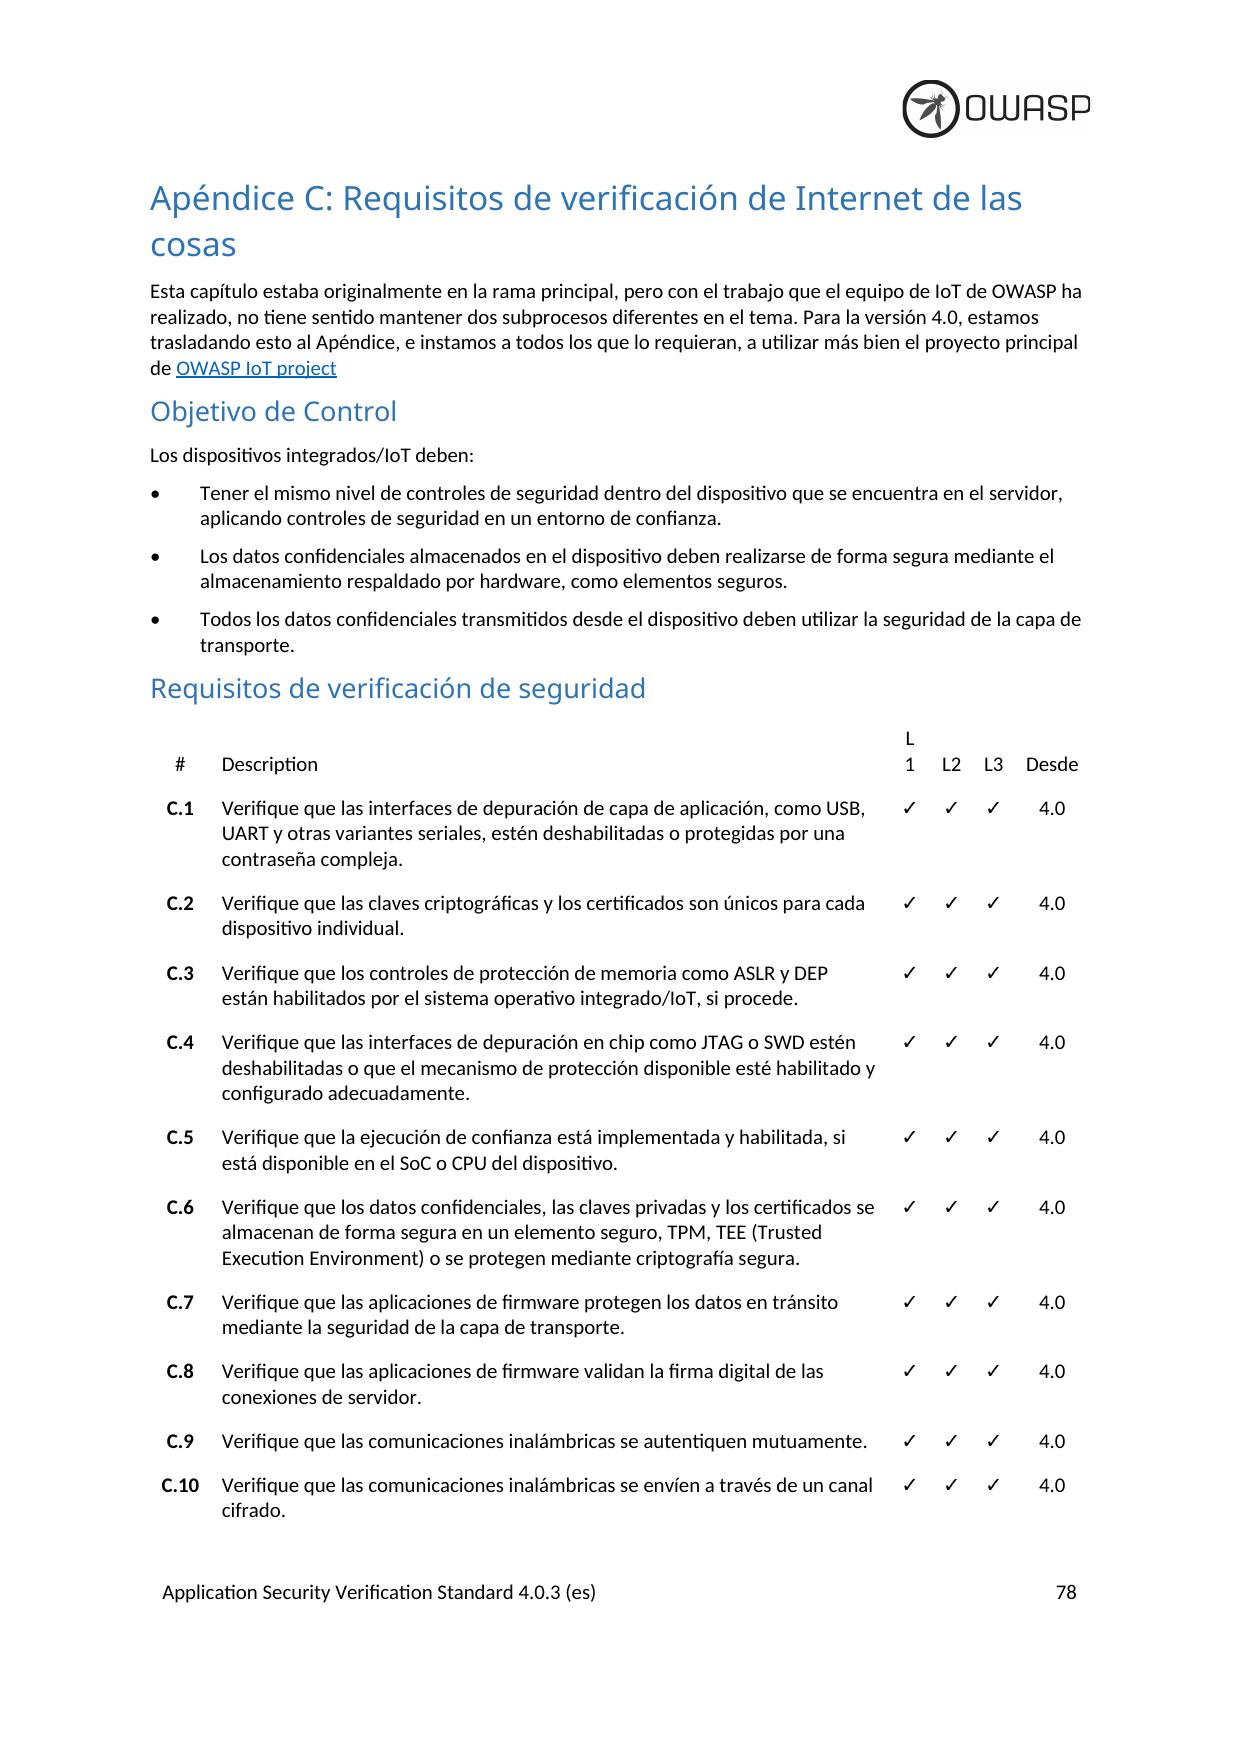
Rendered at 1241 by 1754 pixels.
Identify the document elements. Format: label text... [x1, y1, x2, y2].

list Los datos confidenciales almacenados en el dispositivo deben realizarse de forma segura mediante el almacenamiento respaldado por hardware, como elementos seguros. [150, 543, 1090, 594]
text Esta capítulo estaba originalmente en la rama principal, pero con el trabajo que el equipo de IoT de OWASP ha realizado, no tiene sentido mantener dos subprocesos diferentes en el tema. Para la versión 4.0, estamos trasladando esto al Apéndice, e instamos a todos los que lo requieran, a utilizar más bien el proyecto principal de OWASP IoT project [150, 278, 1090, 380]
list Todos los datos confidenciales transmitidos desde el dispositivo deben utilizar la seguridad de la capa de transporte. [150, 607, 1090, 657]
subtitle Objetivo de Control [150, 393, 1090, 429]
subtitle Requisitos de verificación de seguridad [150, 670, 1090, 707]
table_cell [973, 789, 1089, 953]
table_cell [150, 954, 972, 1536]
list Tener el mismo nivel de controles de seguridad dentro del dispositivo que se encuentra en el servidor, aplicando controles de seguridad en un entorno de confianza. [150, 480, 1090, 531]
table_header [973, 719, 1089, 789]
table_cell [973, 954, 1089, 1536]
subtitle Apéndice C: Requisitos de verificación de Internet de las cosas [150, 175, 1090, 266]
text Los dispositivos integrados/IoT deben: [150, 442, 1090, 467]
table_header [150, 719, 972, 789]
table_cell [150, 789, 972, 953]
picture [902, 80, 1091, 138]
